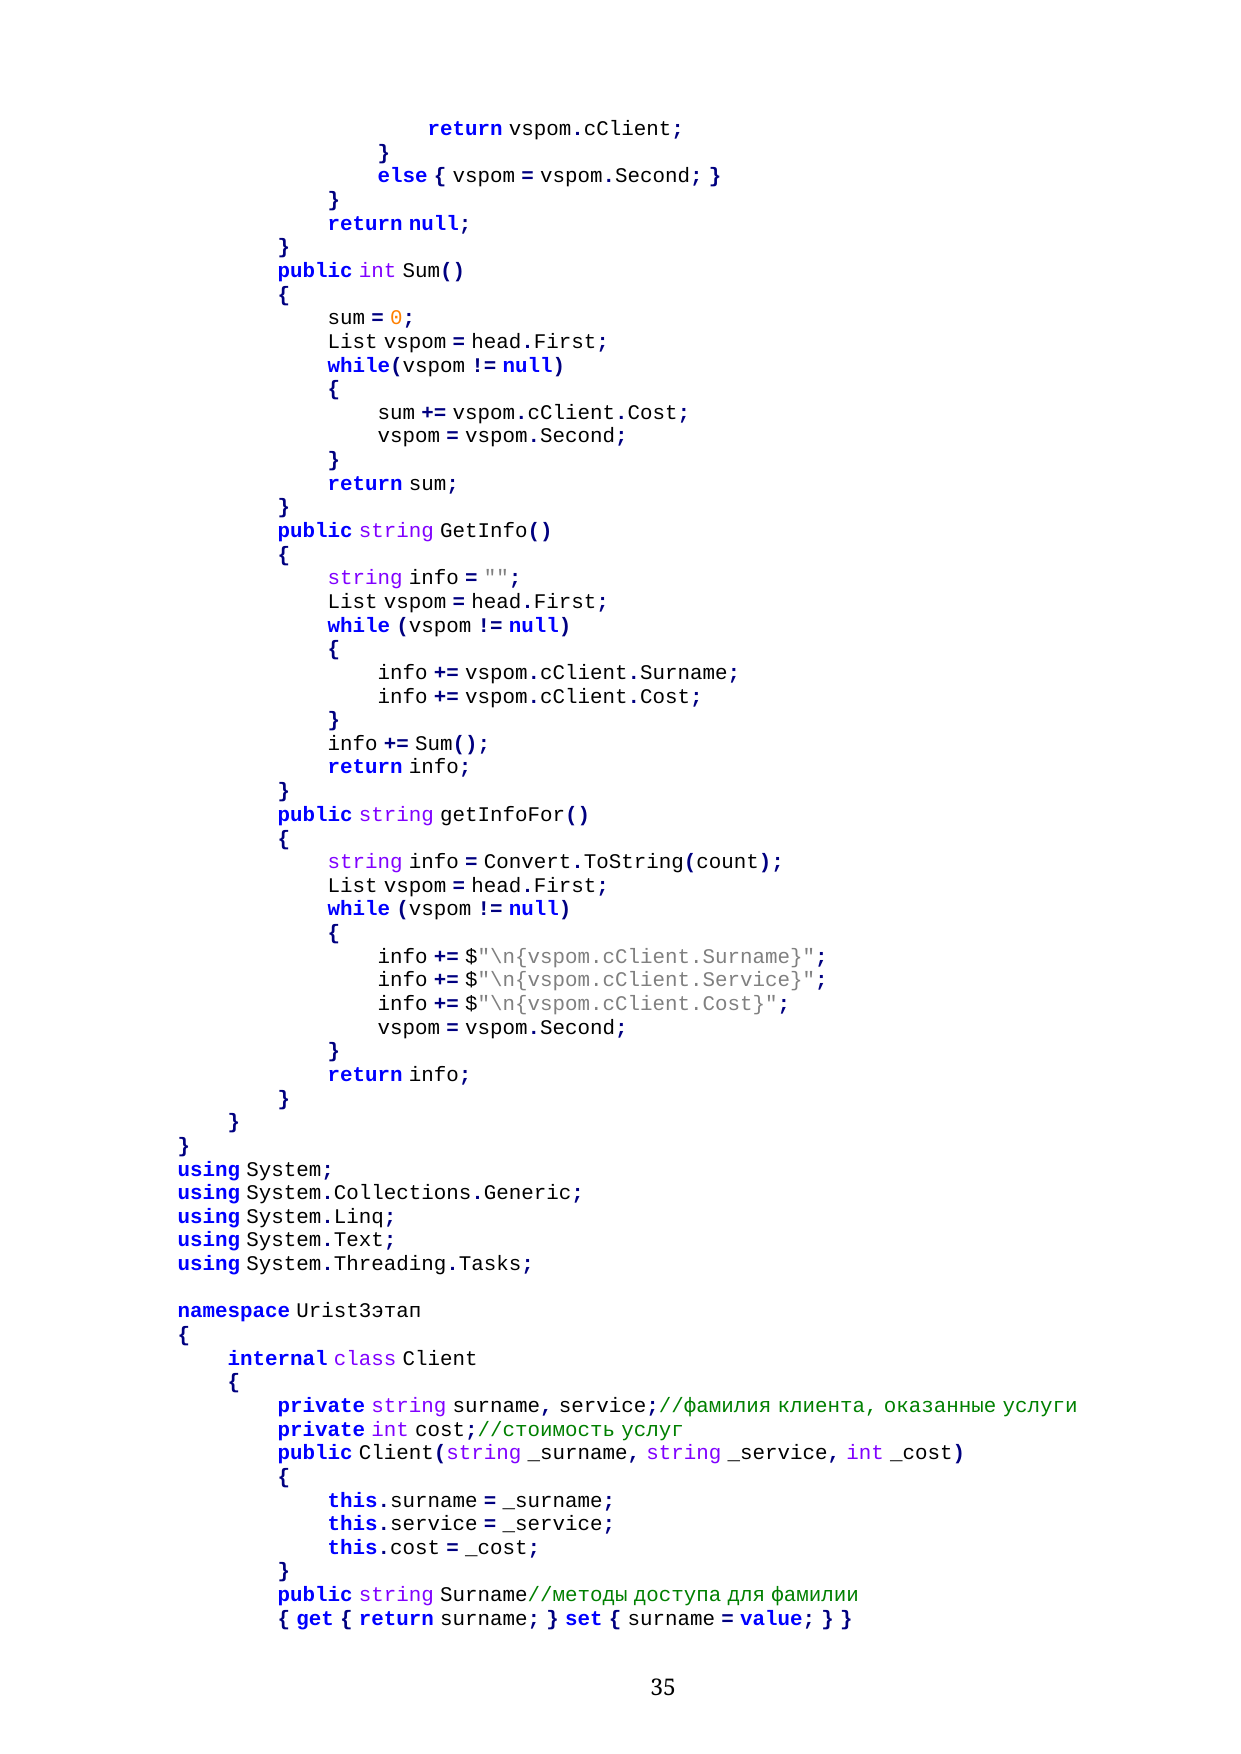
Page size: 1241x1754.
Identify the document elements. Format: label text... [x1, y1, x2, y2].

text vspom раз = раз vspom.Second; [177, 426, 1181, 449]
text return раз vspom.cClient; [177, 118, 1181, 142]
text } [177, 1040, 1181, 1064]
text string раз info раз = раз Convert.ToString(count); [177, 851, 1181, 875]
text return раз sum; [177, 473, 1181, 496]
text { [177, 284, 1181, 307]
text public раз Client(string раз _surname, раз string раз _service, раз int раз _cost) [177, 1442, 1181, 1466]
text private раз int раз cost;//стоимость раз услуг [177, 1419, 1181, 1442]
text while раз (vspom раз != раз null) [177, 615, 1181, 638]
text } [177, 189, 1181, 213]
text sum раз += раз vspom.cClient.Cost; [177, 402, 1181, 426]
text return раз info; [177, 757, 1181, 780]
text } [177, 709, 1181, 733]
text info раз += раз $"\n{vspom.cClient.Surname}"; [177, 946, 1181, 969]
text using раз System; [177, 1158, 1181, 1182]
text { [177, 827, 1181, 851]
text using раз System.Collections.Generic; [177, 1182, 1181, 1206]
text { [177, 1371, 1181, 1395]
text vspom раз = раз vspom.Second; [177, 1017, 1181, 1040]
text public раз string раз Surname//методы раз доступа раз для раз фамилии [177, 1584, 1181, 1608]
text info раз += раз Sum(); [177, 733, 1181, 757]
text this.service раз = раз _service; [177, 1513, 1181, 1537]
text this.cost раз = раз _cost; [177, 1537, 1181, 1561]
text } [177, 496, 1181, 520]
text List раз vspom раз = раз head.First; [177, 331, 1181, 354]
text { [177, 638, 1181, 662]
text sum раз = раз 0; [177, 307, 1181, 331]
text } [177, 1088, 1181, 1111]
text info раз += раз vspom.cClient.Surname; [177, 662, 1181, 686]
text } [177, 1135, 1181, 1158]
text } [177, 236, 1181, 260]
text info раз += раз $"\n{vspom.cClient.Service}"; [177, 969, 1181, 993]
text public раз string раз getInfoFor() [177, 804, 1181, 827]
text { раз get раз { раз return раз surname; раз } раз set раз { раз surname раз = раз value; раз } раз } [177, 1608, 1181, 1631]
text private раз string раз surname, раз service;//фамилия раз клиента, раз оказанные раз услуги [177, 1395, 1181, 1419]
text { [177, 378, 1181, 402]
text { [177, 544, 1181, 567]
text while раз (vspom раз != раз null) [177, 898, 1181, 922]
text { [177, 922, 1181, 946]
text return раз null; [177, 213, 1181, 236]
text } [177, 449, 1181, 473]
text } [177, 1561, 1181, 1584]
text else раз { раз vspom раз = раз vspom.Second; раз } [177, 165, 1181, 189]
text info раз += раз $"\n{vspom.cClient.Cost}"; [177, 993, 1181, 1017]
text using раз System.Threading.Tasks; [177, 1253, 1181, 1277]
text info раз += раз vspom.cClient.Cost; [177, 686, 1181, 709]
text namespace раз Urist3этап [177, 1300, 1181, 1324]
text } [177, 1111, 1181, 1135]
text public раз string раз GetInfo() [177, 520, 1181, 544]
text List раз vspom раз = раз head.First; [177, 875, 1181, 898]
text List раз vspom раз = раз head.First; [177, 591, 1181, 615]
text internal раз class раз Client [177, 1348, 1181, 1371]
text } [177, 142, 1181, 165]
text public раз int раз Sum() [177, 260, 1181, 284]
text while(vspom раз != раз null) [177, 354, 1181, 378]
text { [177, 1466, 1181, 1489]
text string раз info раз = раз ""; [177, 567, 1181, 591]
text using раз System.Linq; [177, 1206, 1181, 1229]
text using раз System.Text; [177, 1229, 1181, 1253]
text } [177, 780, 1181, 804]
text { [177, 1324, 1181, 1348]
text this.surname раз = раз _surname; [177, 1489, 1181, 1513]
text return раз info; [177, 1064, 1181, 1088]
